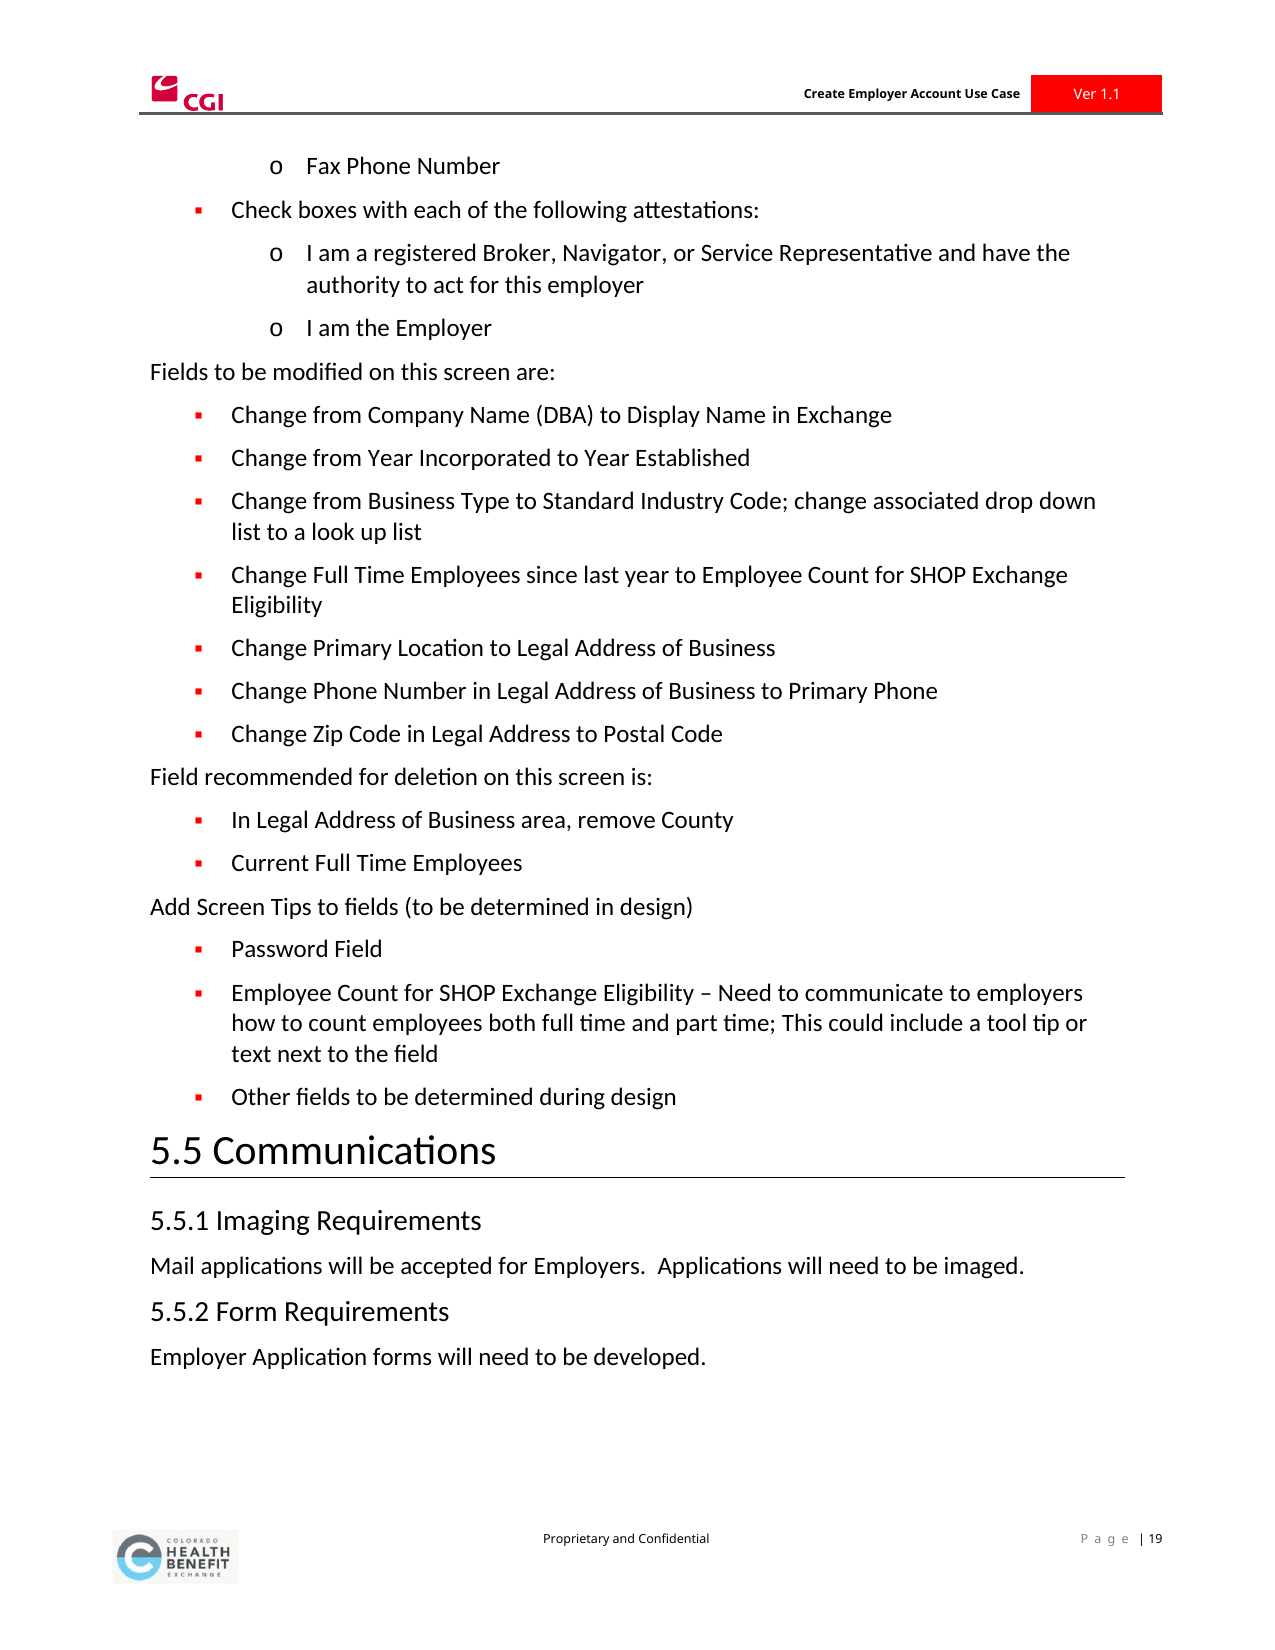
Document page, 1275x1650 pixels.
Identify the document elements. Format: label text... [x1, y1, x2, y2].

text Employer Application forms will need to be developed. [150, 1341, 1125, 1372]
list I am the Employer [269, 312, 1125, 344]
list Password Field [194, 934, 1125, 964]
list Change Full Time Employees since last year to Employee Count for SHOP Exchange Eligibility [194, 559, 1125, 620]
subtitle Form Requirements [150, 1293, 1125, 1329]
text Field recommended for deletion on this screen is: [150, 762, 1125, 792]
list Change Zip Code in Legal Address to Postal Code [194, 718, 1125, 749]
list Current Full Time Employees [194, 848, 1125, 878]
list Change from Year Incorporated to Year Established [194, 442, 1125, 473]
list Other fields to be determined during design [194, 1081, 1125, 1111]
list Change Phone Number in Legal Address of Business to Primary Phone [194, 676, 1125, 706]
list Change from Company Name (DBA) to Display Name in Exchange [194, 399, 1125, 430]
subtitle Imaging Requirements [150, 1202, 1125, 1238]
list Employee Count for SHOP Exchange Eligibility – Need to communicate to employers how to count employees both full time and part time; This could include a tool tip or text next to the field [194, 977, 1125, 1068]
list Change from Business Type to Standard Industry Code; change associated drop down list to a look up list [194, 485, 1125, 546]
list Fax Phone Number [269, 150, 1125, 182]
picture [150, 74, 225, 112]
list In Legal Address of Business area, remove County [194, 804, 1125, 835]
list Check boxes with each of the following attestations: [194, 194, 1125, 225]
text Add Screen Tips to fields (to be determined in design) [150, 891, 1125, 921]
list I am a registered Broker, Navigator, or Service Representative and have the authority to act for this employer [269, 237, 1125, 299]
text Mail applications will be accepted for Employers. Applications will need to be imaged. [150, 1250, 1125, 1281]
picture [112, 1529, 239, 1584]
subtitle Communications [150, 1124, 1125, 1177]
text Fields to be modified on this screen are: [150, 356, 1125, 387]
list Change Primary Location to Legal Address of Business [194, 632, 1125, 663]
